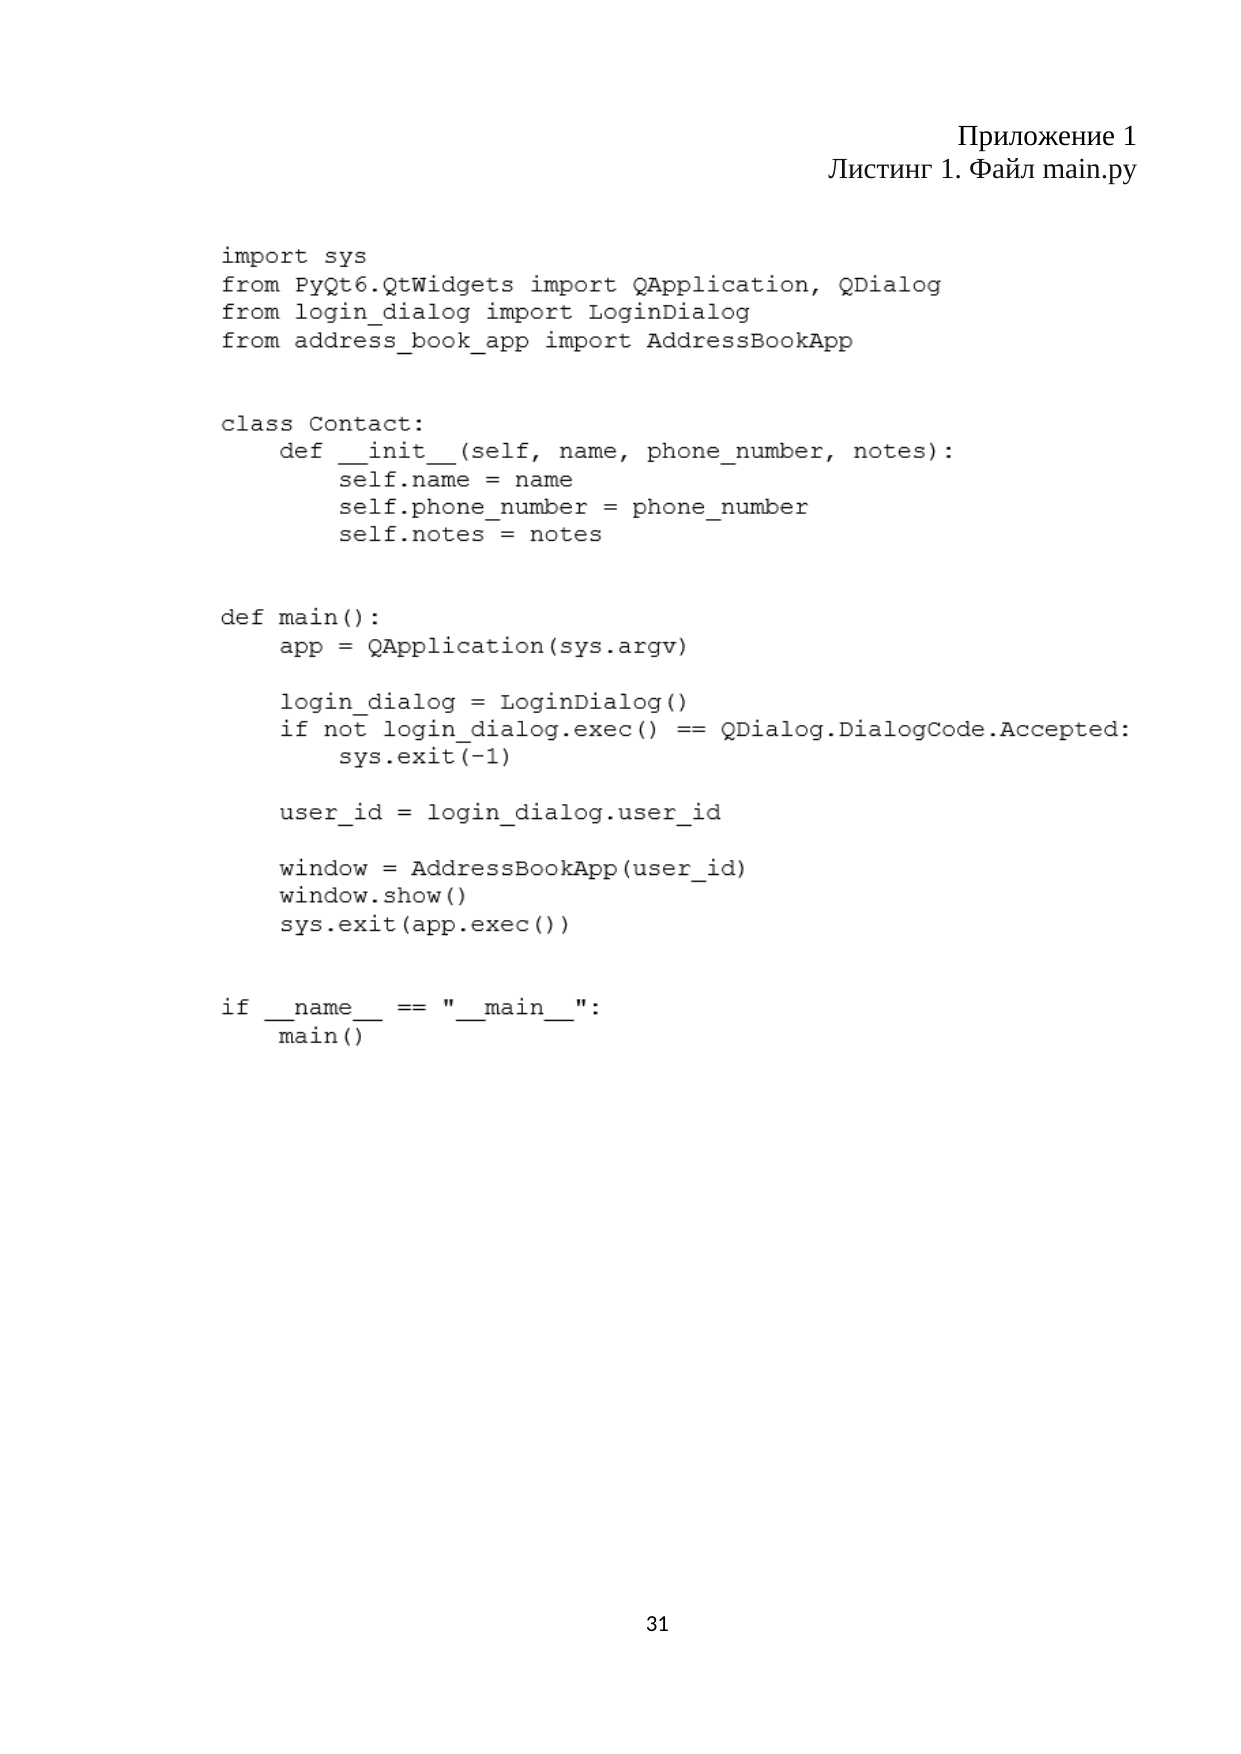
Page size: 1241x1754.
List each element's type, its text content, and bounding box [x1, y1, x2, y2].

picture [177, 218, 1166, 1084]
text Листинг 1. Файл main.py [177, 152, 1137, 185]
subtitle Приложение 1 [177, 118, 1137, 152]
